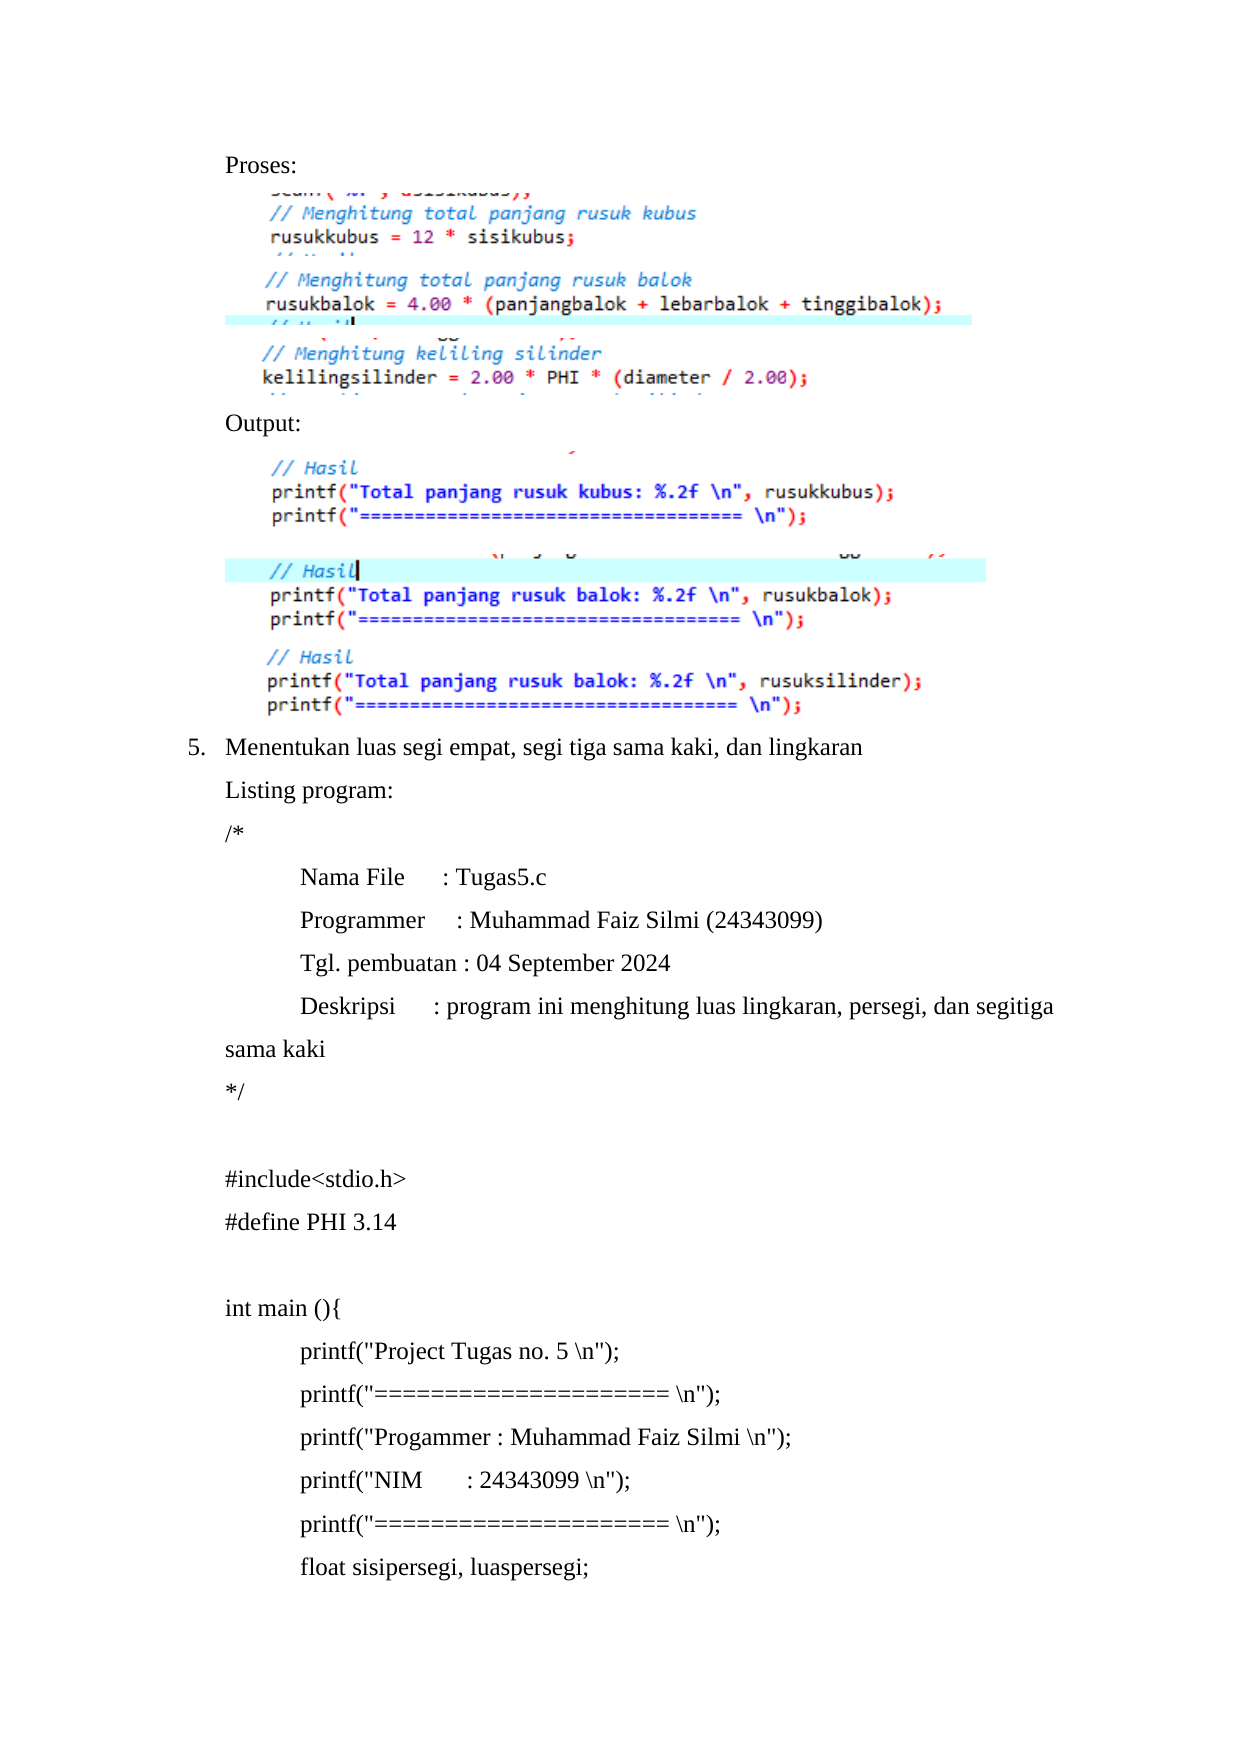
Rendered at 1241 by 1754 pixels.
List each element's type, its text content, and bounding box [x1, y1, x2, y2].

list Proses: [225, 150, 1090, 179]
list printf("Progammer : Muhammad Faiz Silmi \n"); [225, 1422, 1090, 1451]
list Deskripsi : program ini menghitung luas lingkaran, persegi, dan segitiga sama kaki [225, 991, 1090, 1063]
list Menentukan luas segi empat, segi tiga sama kaki, dan lingkaran [187, 732, 1090, 761]
picture [225, 338, 902, 395]
list printf("NIM : 24343099 \n"); [225, 1466, 1090, 1494]
picture [225, 451, 989, 541]
list float sisipersegi, luaspersegi; [225, 1552, 1090, 1581]
list #define PHI 3.14 [225, 1207, 1090, 1236]
list */ [225, 1077, 1090, 1106]
list printf("===================== \n"); [225, 1509, 1090, 1537]
list Listing program: [225, 776, 1090, 804]
picture [225, 648, 1049, 719]
list #include<stdio.h> [225, 1164, 1090, 1192]
list Programmer : Muhammad Faiz Silmi (24343099) [225, 905, 1090, 934]
list printf("===================== \n"); [225, 1379, 1090, 1408]
picture [225, 193, 797, 256]
list Output: [225, 408, 1090, 437]
picture [225, 554, 986, 635]
picture [225, 269, 972, 325]
list int main (){ [225, 1293, 1090, 1322]
list /* [225, 819, 1090, 847]
list Nama File : Tugas5.c [225, 862, 1090, 891]
list Tgl. pembuatan : 04 September 2024 [225, 948, 1090, 977]
list printf("Project Tugas no. 5 \n"); [225, 1336, 1090, 1365]
